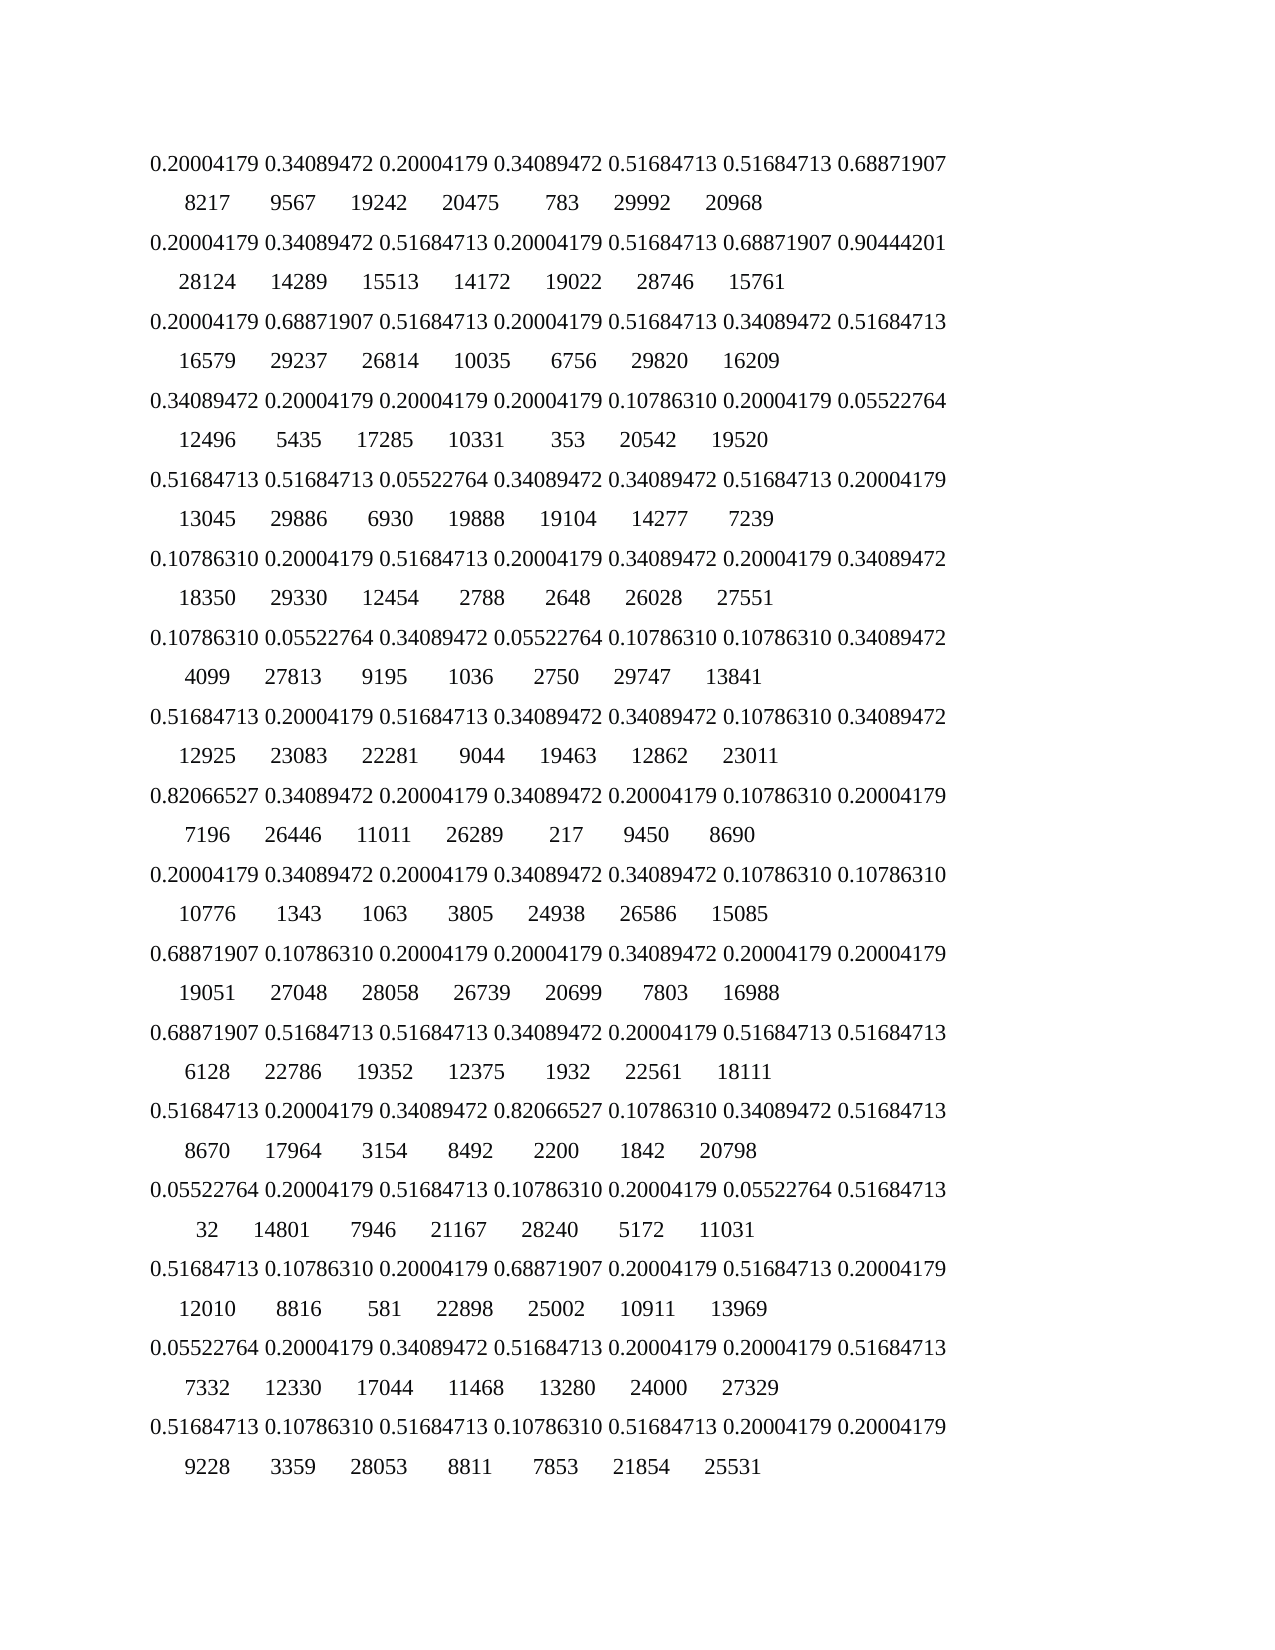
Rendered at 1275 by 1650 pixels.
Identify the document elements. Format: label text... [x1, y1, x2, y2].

text 0.68871907 0.10786310 0.20004179 0.20004179 0.34089472 0.20004179 0.20004179 [150, 939, 1125, 966]
text 0.20004179 0.34089472 0.20004179 0.34089472 0.51684713 0.51684713 0.68871907 [150, 150, 1125, 176]
text 0.20004179 0.34089472 0.51684713 0.20004179 0.51684713 0.68871907 0.90444201 [150, 229, 1125, 255]
text 32 14801 7946 21167 28240 5172 11031 [150, 1216, 1125, 1242]
text 8217 9567 19242 20475 783 29992 20968 [150, 189, 1125, 216]
text 16579 29237 26814 10035 6756 29820 16209 [150, 347, 1125, 374]
text 18350 29330 12454 2788 2648 26028 27551 [150, 584, 1125, 611]
text 0.68871907 0.51684713 0.51684713 0.34089472 0.20004179 0.51684713 0.51684713 [150, 1018, 1125, 1045]
text 10776 1343 1063 3805 24938 26586 15085 [150, 900, 1125, 926]
text 4099 27813 9195 1036 2750 29747 13841 [150, 663, 1125, 689]
text 0.82066527 0.34089472 0.20004179 0.34089472 0.20004179 0.10786310 0.20004179 [150, 782, 1125, 808]
text 0.51684713 0.10786310 0.51684713 0.10786310 0.51684713 0.20004179 0.20004179 [150, 1413, 1125, 1440]
text 13045 29886 6930 19888 19104 14277 7239 [150, 505, 1125, 532]
text 0.20004179 0.34089472 0.20004179 0.34089472 0.34089472 0.10786310 0.10786310 [150, 861, 1125, 887]
text 0.05522764 0.20004179 0.51684713 0.10786310 0.20004179 0.05522764 0.51684713 [150, 1176, 1125, 1203]
text 0.20004179 0.68871907 0.51684713 0.20004179 0.51684713 0.34089472 0.51684713 [150, 308, 1125, 334]
text 0.51684713 0.20004179 0.34089472 0.82066527 0.10786310 0.34089472 0.51684713 [150, 1097, 1125, 1124]
text 19051 27048 28058 26739 20699 7803 16988 [150, 979, 1125, 1005]
text 7332 12330 17044 11468 13280 24000 27329 [150, 1374, 1125, 1400]
text 7196 26446 11011 26289 217 9450 8690 [150, 821, 1125, 847]
text 0.51684713 0.51684713 0.05522764 0.34089472 0.34089472 0.51684713 0.20004179 [150, 466, 1125, 492]
text 0.34089472 0.20004179 0.20004179 0.20004179 0.10786310 0.20004179 0.05522764 [150, 387, 1125, 413]
text 0.10786310 0.05522764 0.34089472 0.05522764 0.10786310 0.10786310 0.34089472 [150, 624, 1125, 650]
text 0.51684713 0.20004179 0.51684713 0.34089472 0.34089472 0.10786310 0.34089472 [150, 703, 1125, 729]
text 0.10786310 0.20004179 0.51684713 0.20004179 0.34089472 0.20004179 0.34089472 [150, 545, 1125, 571]
text 12496 5435 17285 10331 353 20542 19520 [150, 426, 1125, 453]
text 0.51684713 0.10786310 0.20004179 0.68871907 0.20004179 0.51684713 0.20004179 [150, 1255, 1125, 1282]
text 8670 17964 3154 8492 2200 1842 20798 [150, 1137, 1125, 1163]
text 9228 3359 28053 8811 7853 21854 25531 [150, 1453, 1125, 1479]
text 12925 23083 22281 9044 19463 12862 23011 [150, 742, 1125, 768]
text 28124 14289 15513 14172 19022 28746 15761 [150, 268, 1125, 295]
text 0.05522764 0.20004179 0.34089472 0.51684713 0.20004179 0.20004179 0.51684713 [150, 1334, 1125, 1361]
text 12010 8816 581 22898 25002 10911 13969 [150, 1295, 1125, 1321]
text 6128 22786 19352 12375 1932 22561 18111 [150, 1058, 1125, 1084]
